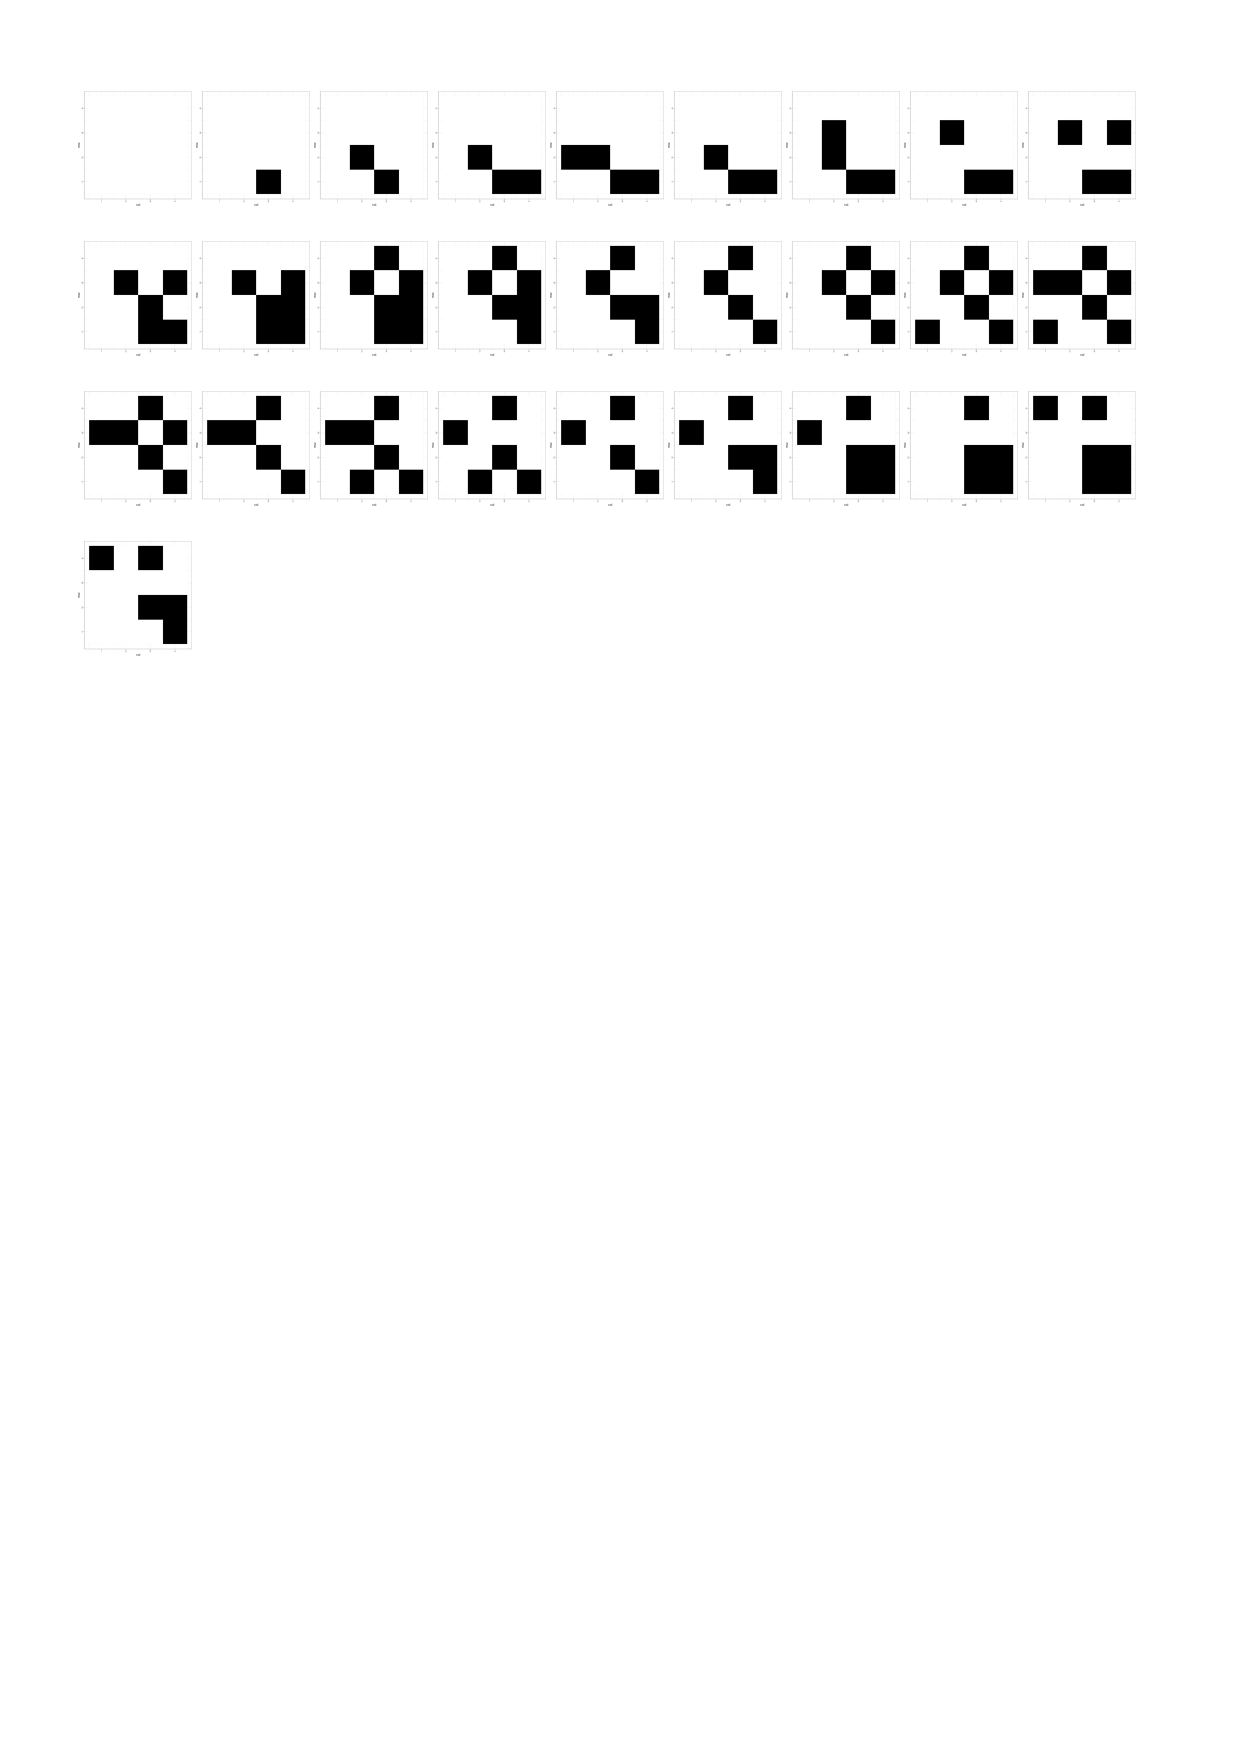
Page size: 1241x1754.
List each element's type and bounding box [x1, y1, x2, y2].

picture [75, 539, 193, 658]
picture [75, 239, 1138, 358]
picture [75, 89, 1138, 208]
picture [75, 389, 1138, 508]
